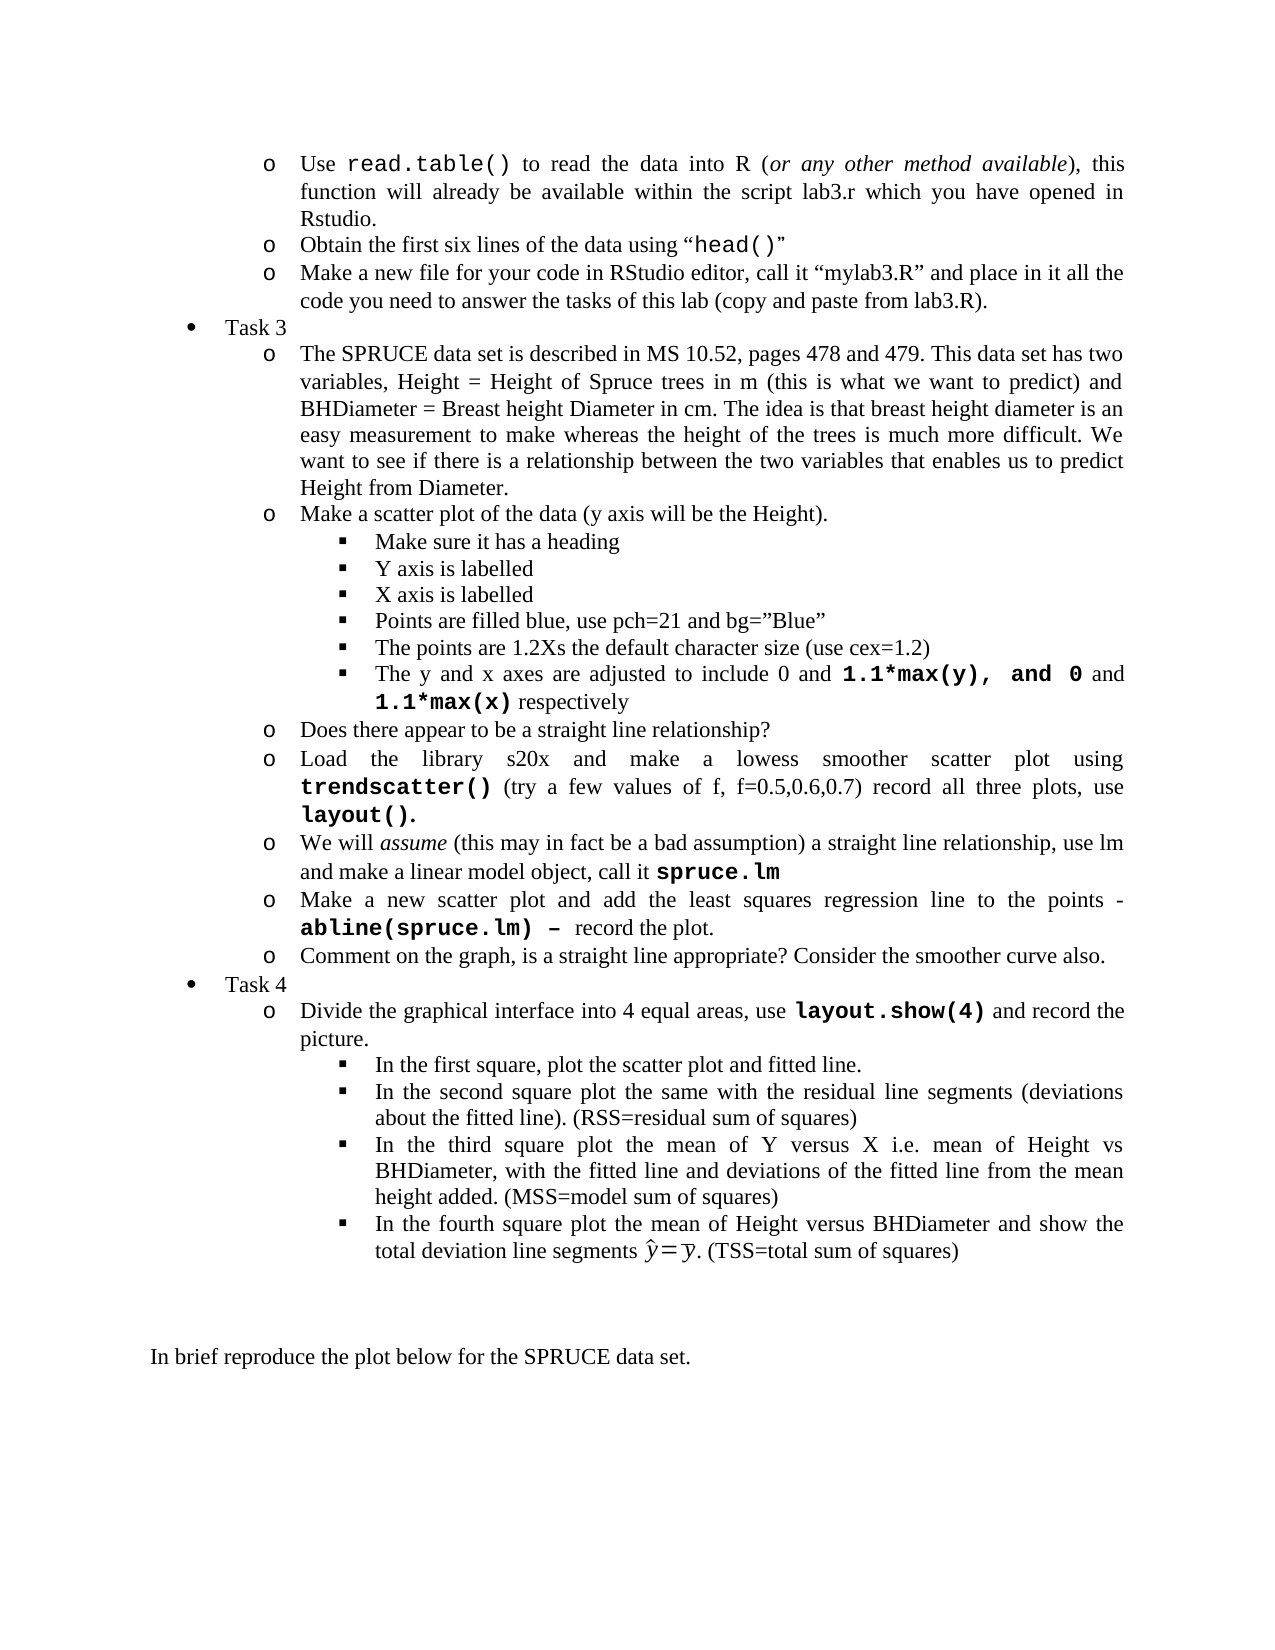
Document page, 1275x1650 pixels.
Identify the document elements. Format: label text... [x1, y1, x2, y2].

list The y and x axes are adjusted to include 0 and 1.1*max(y), and 0 and 1.1*max(x) respectively [337, 660, 1125, 717]
list Y axis is labelled [337, 555, 1125, 581]
list Points are filled blue, use pch=21 and bg=”Blue” [337, 607, 1125, 634]
list We will assume (this may in fact be a bad assumption) a straight line relationship, use lm and make a linear model object, call it spruce.lm [262, 829, 1125, 886]
list In the third square plot the mean of Y versus X i.e. mean of Height vs BHDiameter, with the fitted line and deviations of the fitted line from the mean height added. (MSS=model sum of squares) [337, 1131, 1125, 1210]
text In brief reproduce the plot below for the SPRUCE data set. [150, 1343, 1125, 1369]
list Make a new file for your code in RStudio editor, call it “mylab3.R” and place in it all the code you need to answer the tasks of this lab (copy and paste from lab3.R). [262, 259, 1125, 314]
list X axis is labelled [337, 581, 1125, 607]
list Make a new scatter plot and add the least squares regression line to the points -abline(spruce.lm) – record the plot. [262, 886, 1125, 942]
list Divide the graphical interface into 4 equal areas, use layout.show(4) and record the picture. [262, 997, 1125, 1052]
list In the second square plot the same with the residual line segments (deviations about the fitted line). (RSS=residual sum of squares) [337, 1078, 1125, 1131]
list Make a scatter plot of the data (y axis will be the Height). [262, 500, 1125, 528]
list Load the library s20x and make a lowess smoother scatter plot using trendscatter() (try a few values of f, f=0.5,0.6,0.7) record all three plots, use layout(). [262, 745, 1125, 829]
list The points are 1.2Xs the default character size (use cex=1.2) [337, 634, 1125, 660]
list In the first square, plot the scatter plot and fitted line. [337, 1052, 1125, 1078]
list Task 3 [187, 314, 1125, 340]
list Comment on the graph, is a straight line appropriate? Consider the smoother curve also. [262, 942, 1125, 971]
list The SPRUCE data set is described in MS 10.52, pages 478 and 479. This data set has two variables, Height = Height of Spruce trees in m (this is what we want to predict) and BHDiameter = Breast height Diameter in cm. The idea is that breast height diameter is an easy measurement to make whereas the height of the trees is much more difficult. We want to see if there is a relationship between the two variables that enables us to predict Height from Diameter. [262, 340, 1125, 500]
list Task 4 [187, 971, 1125, 997]
list Does there appear to be a straight line relationship? [262, 717, 1125, 745]
list In the fourth square plot the mean of Height versus BHDiameter and show the total deviation line segments . (TSS=total sum of squares) [337, 1210, 1125, 1264]
list Make sure it has a heading [337, 528, 1125, 555]
list Use read.table() to read the data into R (or any other method available), this function will already be available within the script lab3.r which you have opened in Rstudio. [262, 150, 1125, 231]
list Obtain the first six lines of the data using “head()” [262, 231, 1125, 259]
